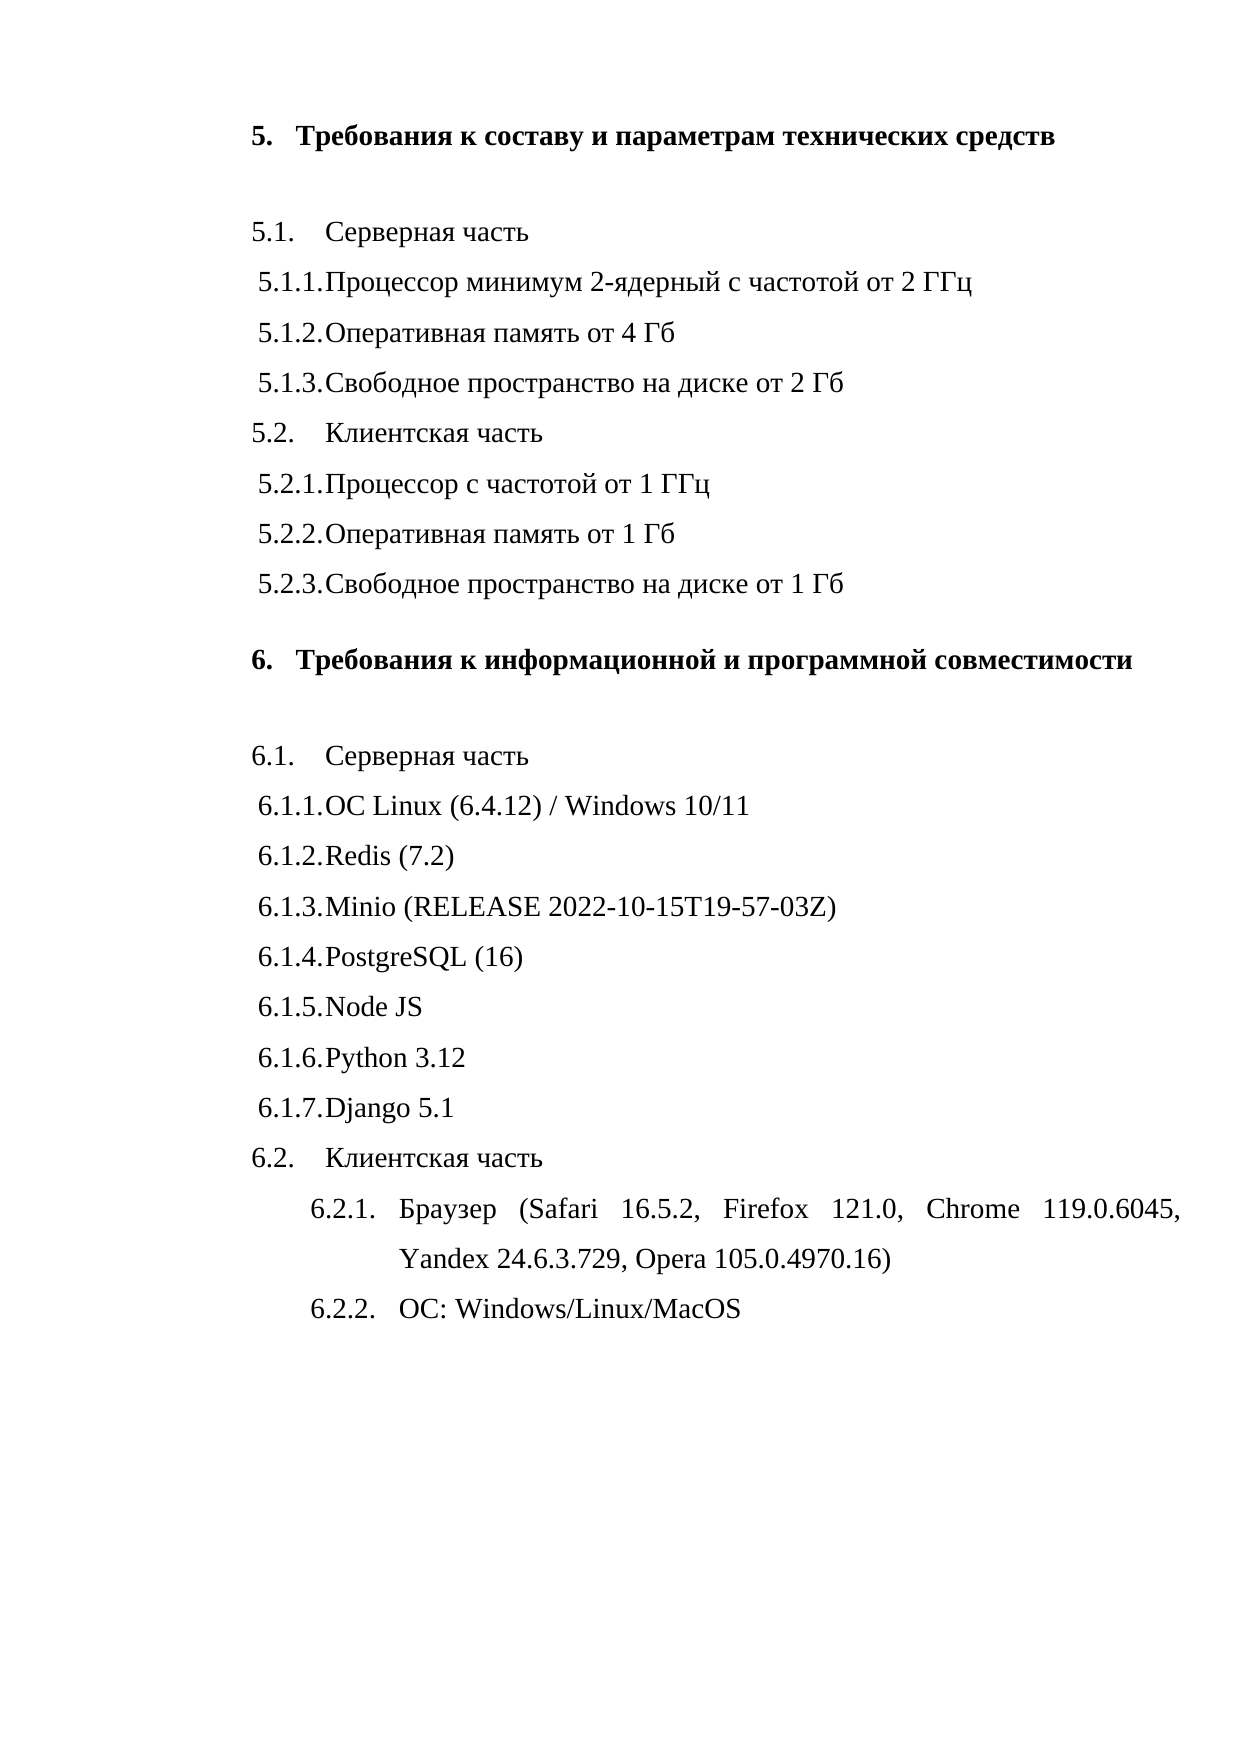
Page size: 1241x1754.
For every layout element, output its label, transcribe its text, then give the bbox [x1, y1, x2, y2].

list ОС Linux (6.4.12) / Windows 10/11 [252, 788, 1181, 822]
list Оперативная память от 4 Гб [252, 315, 1181, 348]
list ОС: Windows/Linux/MacOS [310, 1291, 1181, 1325]
list Свободное пространство на диске от 1 Гб [252, 566, 1181, 600]
list Клиентская часть [251, 416, 1181, 449]
list Свободное пространство на диске от 2 Гб [252, 365, 1181, 399]
list Требования к информационной и программной совместимости [251, 642, 1181, 675]
list Браузер (Safari 16.5.2, Firefox 121.0, Chrome 119.0.6045, Yandex 24.6.3.729, Opera 105.0.4970.16) [310, 1191, 1181, 1274]
list Python 3.12 [252, 1040, 1181, 1073]
list Node JS [252, 989, 1181, 1023]
list PostgreSQL (16) [252, 939, 1181, 973]
list Процессор с частотой от 1 ГГц [252, 466, 1181, 499]
list Minio (RELEASE 2022-10-15T19-57-03Z) [252, 889, 1181, 922]
list Django 5.1 [252, 1090, 1181, 1124]
list Процессор минимум 2-ядерный с частотой от 2 ГГц [252, 264, 1181, 298]
list Redis (7.2) [252, 838, 1181, 872]
list Серверная часть [251, 214, 1181, 248]
list Клиентская часть [251, 1140, 1181, 1174]
list Оперативная память от 1 Гб [252, 516, 1181, 550]
list Требования к составу и параметрам технических средств [251, 118, 1181, 152]
list Серверная часть [251, 738, 1181, 771]
